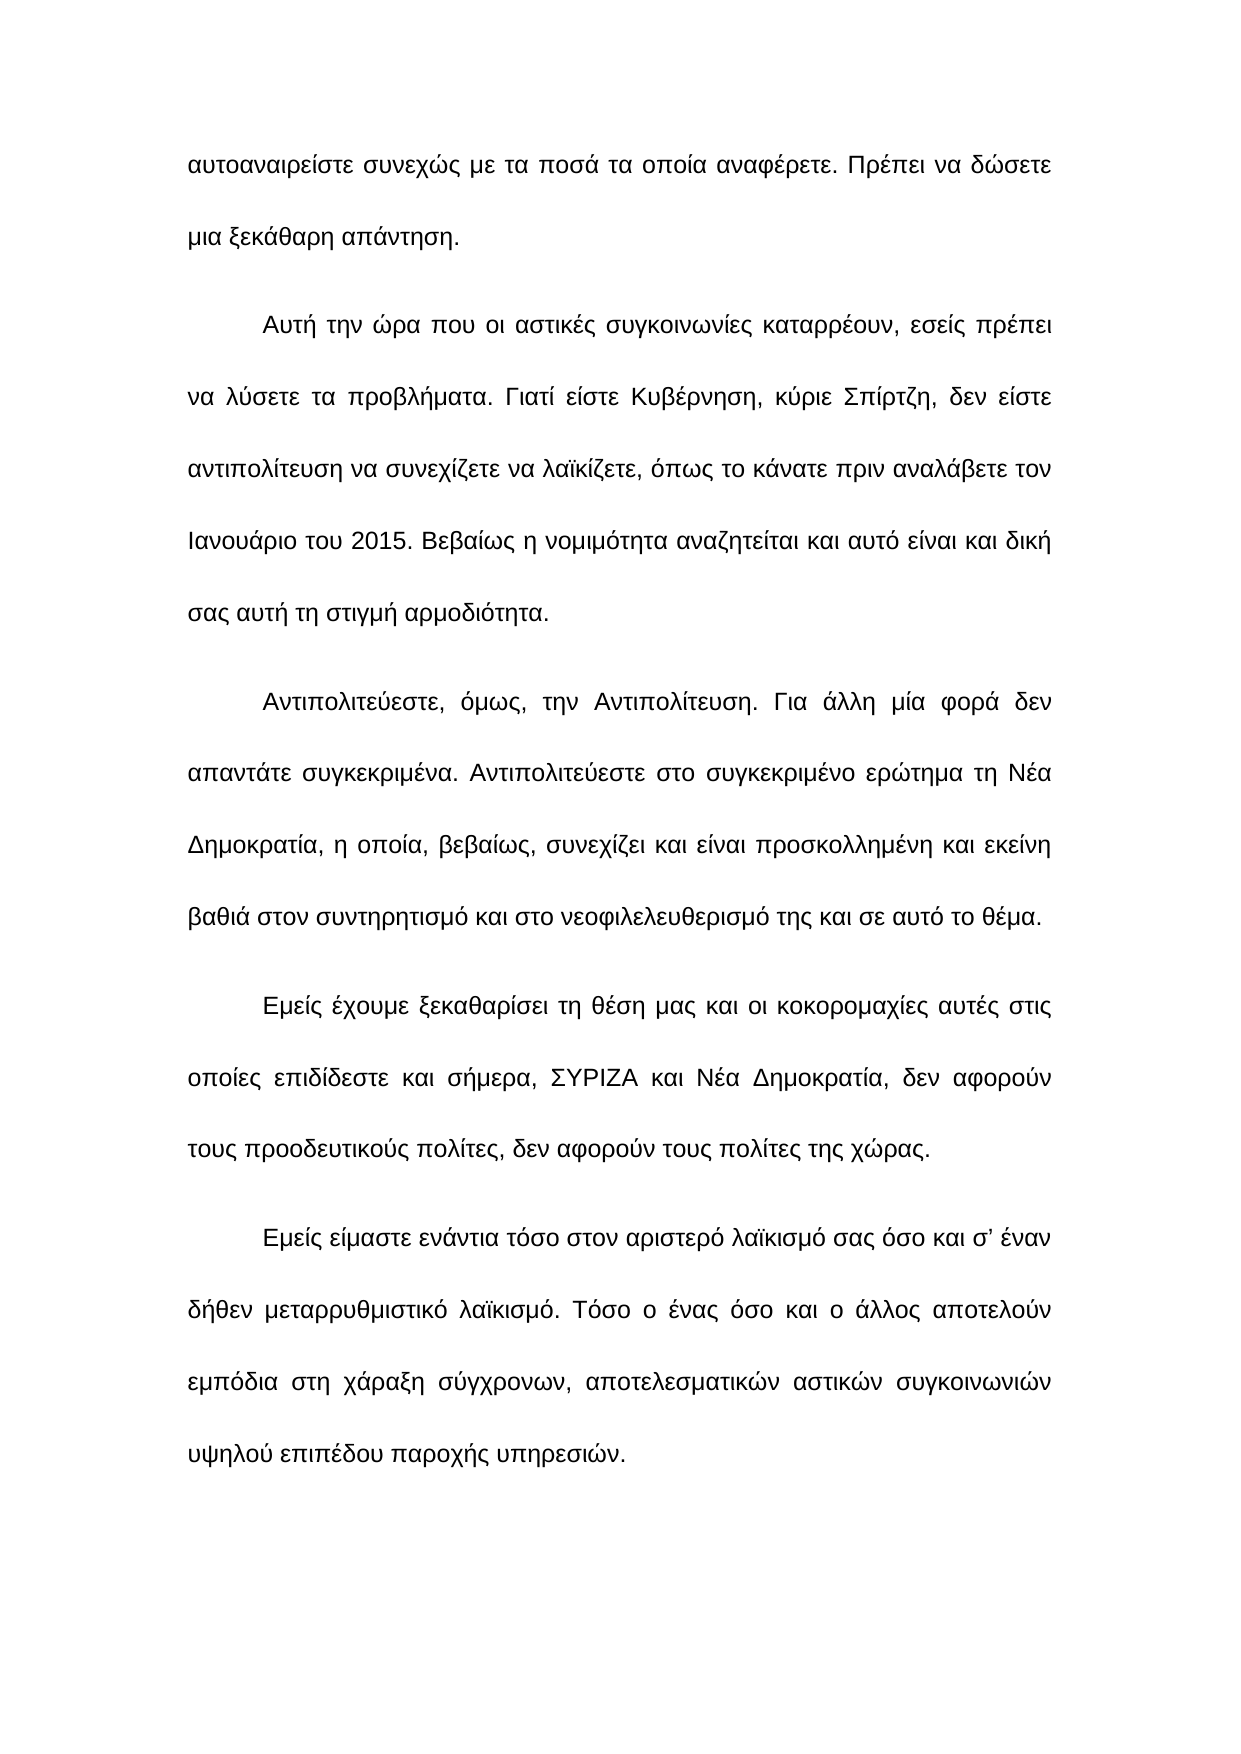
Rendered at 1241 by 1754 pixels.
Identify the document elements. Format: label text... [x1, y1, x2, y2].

text Αντιπολιτεύεστε, όμως, την Αντιπολίτευση. Για άλλη μία φορά δεν απαντάτε συγκεκριμένα. Αντιπολιτεύεστε στο συγκεκριμένο ερώτημα τη Νέα Δημοκρατία, η οποία, βεβαίως, συνεχίζει και είναι προσκολλημένη και εκείνη βαθιά στον συντηρητισμό και στο νεοφιλελευθερισμό της και σε αυτό το θέμα. [187, 686, 1053, 931]
text Εμείς έχουμε ξεκαθαρίσει τη θέση μας και οι κοκορομαχίες αυτές στις οποίες επιδίδεστε και σήμερα, ΣΥΡΙΖΑ και Νέα Δημοκρατία, δεν αφορούν τους προοδευτικούς πολίτες, δεν αφορούν τους πολίτες της χώρας. [187, 991, 1053, 1163]
text Εμείς είμαστε ενάντια τόσο στον αριστερό λαϊκισμό σας όσο και σ’ έναν δήθεν μεταρρυθμιστικό λαϊκισμό. Τόσο ο ένας όσο και ο άλλος αποτελούν εμπόδια στη χάραξη σύγχρονων, αποτελεσματικών αστικών συγκοινωνιών υψηλού επιπέδου παροχής υπηρεσιών. [187, 1223, 1053, 1467]
text Αυτή την ώρα που οι αστικές συγκοινωνίες καταρρέουν, εσείς πρέπει να λύσετε τα προβλήματα. Γιατί είστε Κυβέρνηση, κύριε Σπίρτζη, δεν είστε αντιπολίτευση να συνεχίζετε να λαϊκίζετε, όπως το κάνατε πριν αναλάβετε τον Ιανουάριο του 2015. Βεβαίως η νομιμότητα αναζητείται και αυτό είναι και δική σας αυτή τη στιγμή αρμοδιότητα. [187, 310, 1053, 627]
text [187, 150, 1053, 251]
